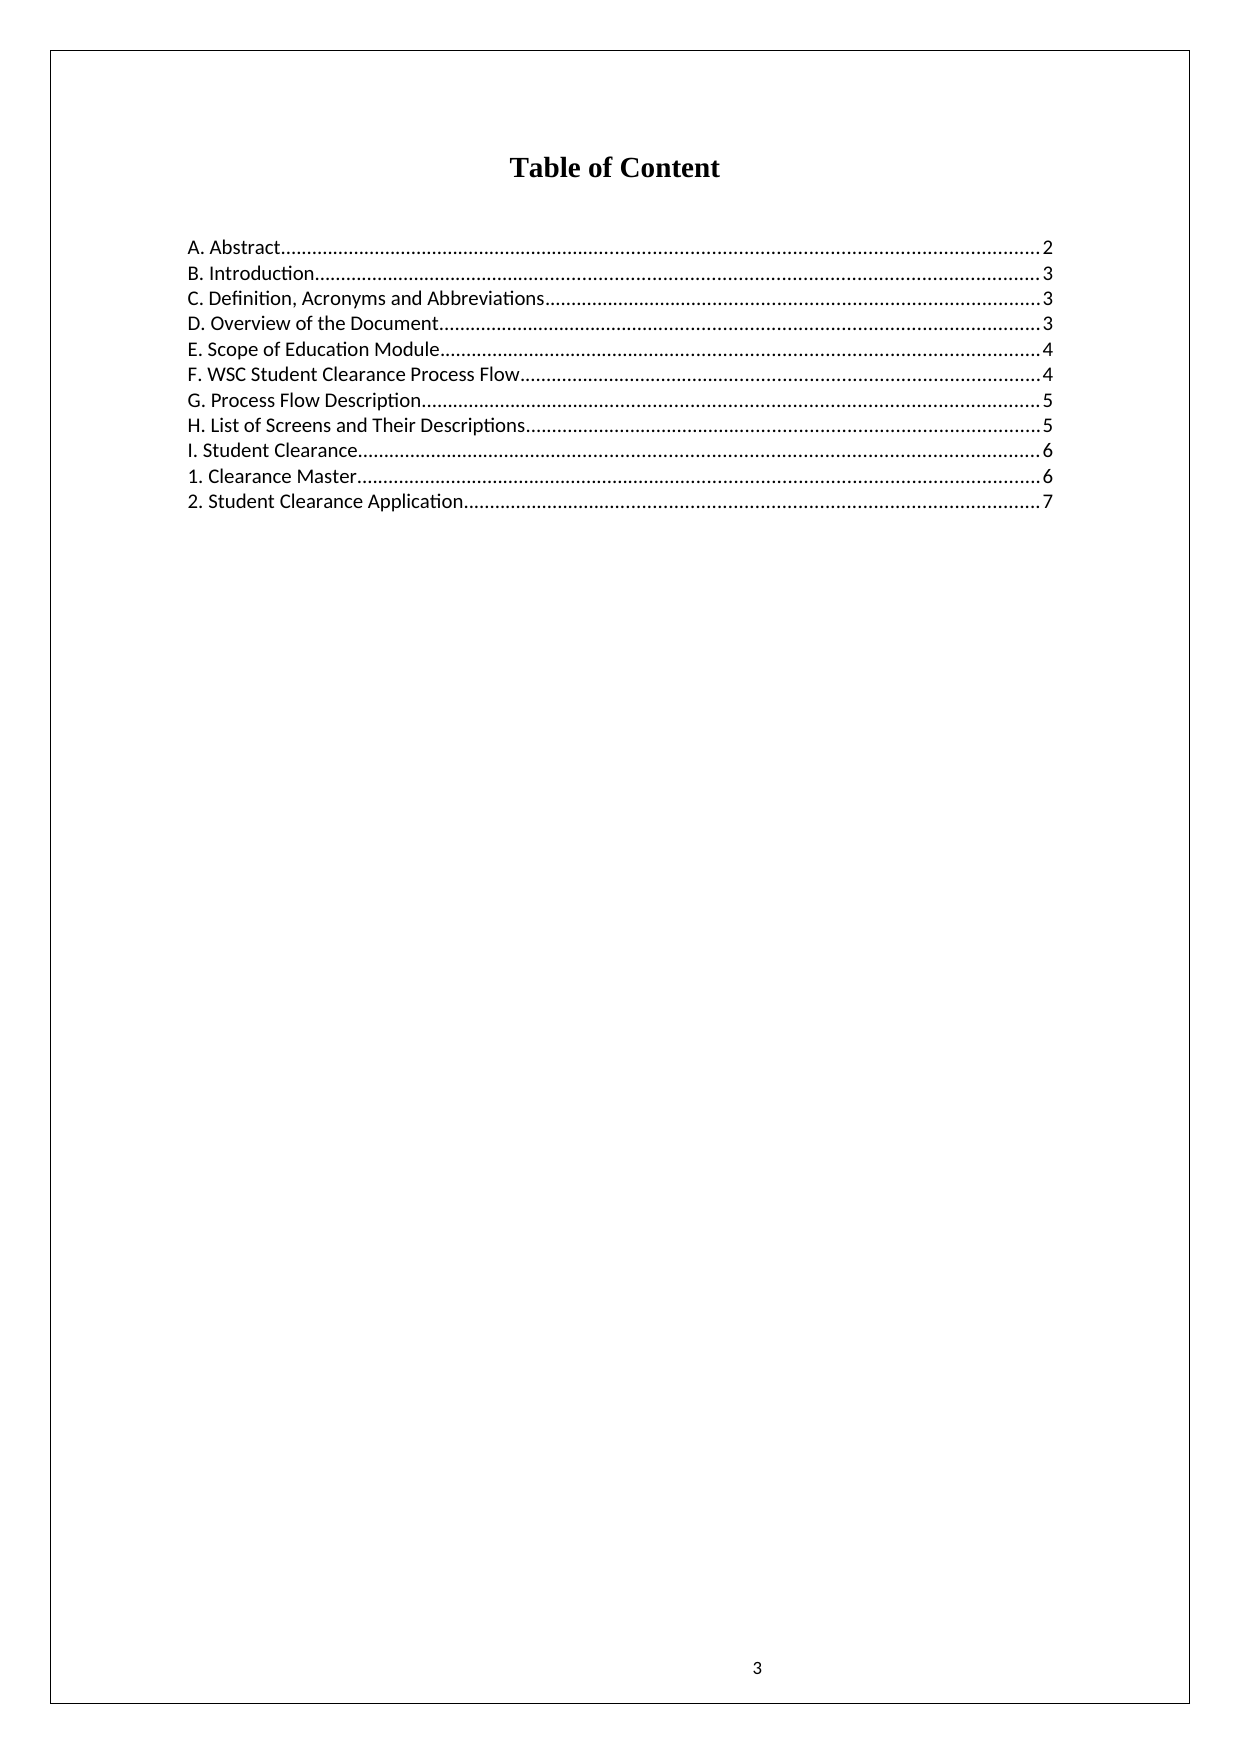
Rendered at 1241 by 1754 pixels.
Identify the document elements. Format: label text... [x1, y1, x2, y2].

text Table of Content [187, 150, 1042, 183]
